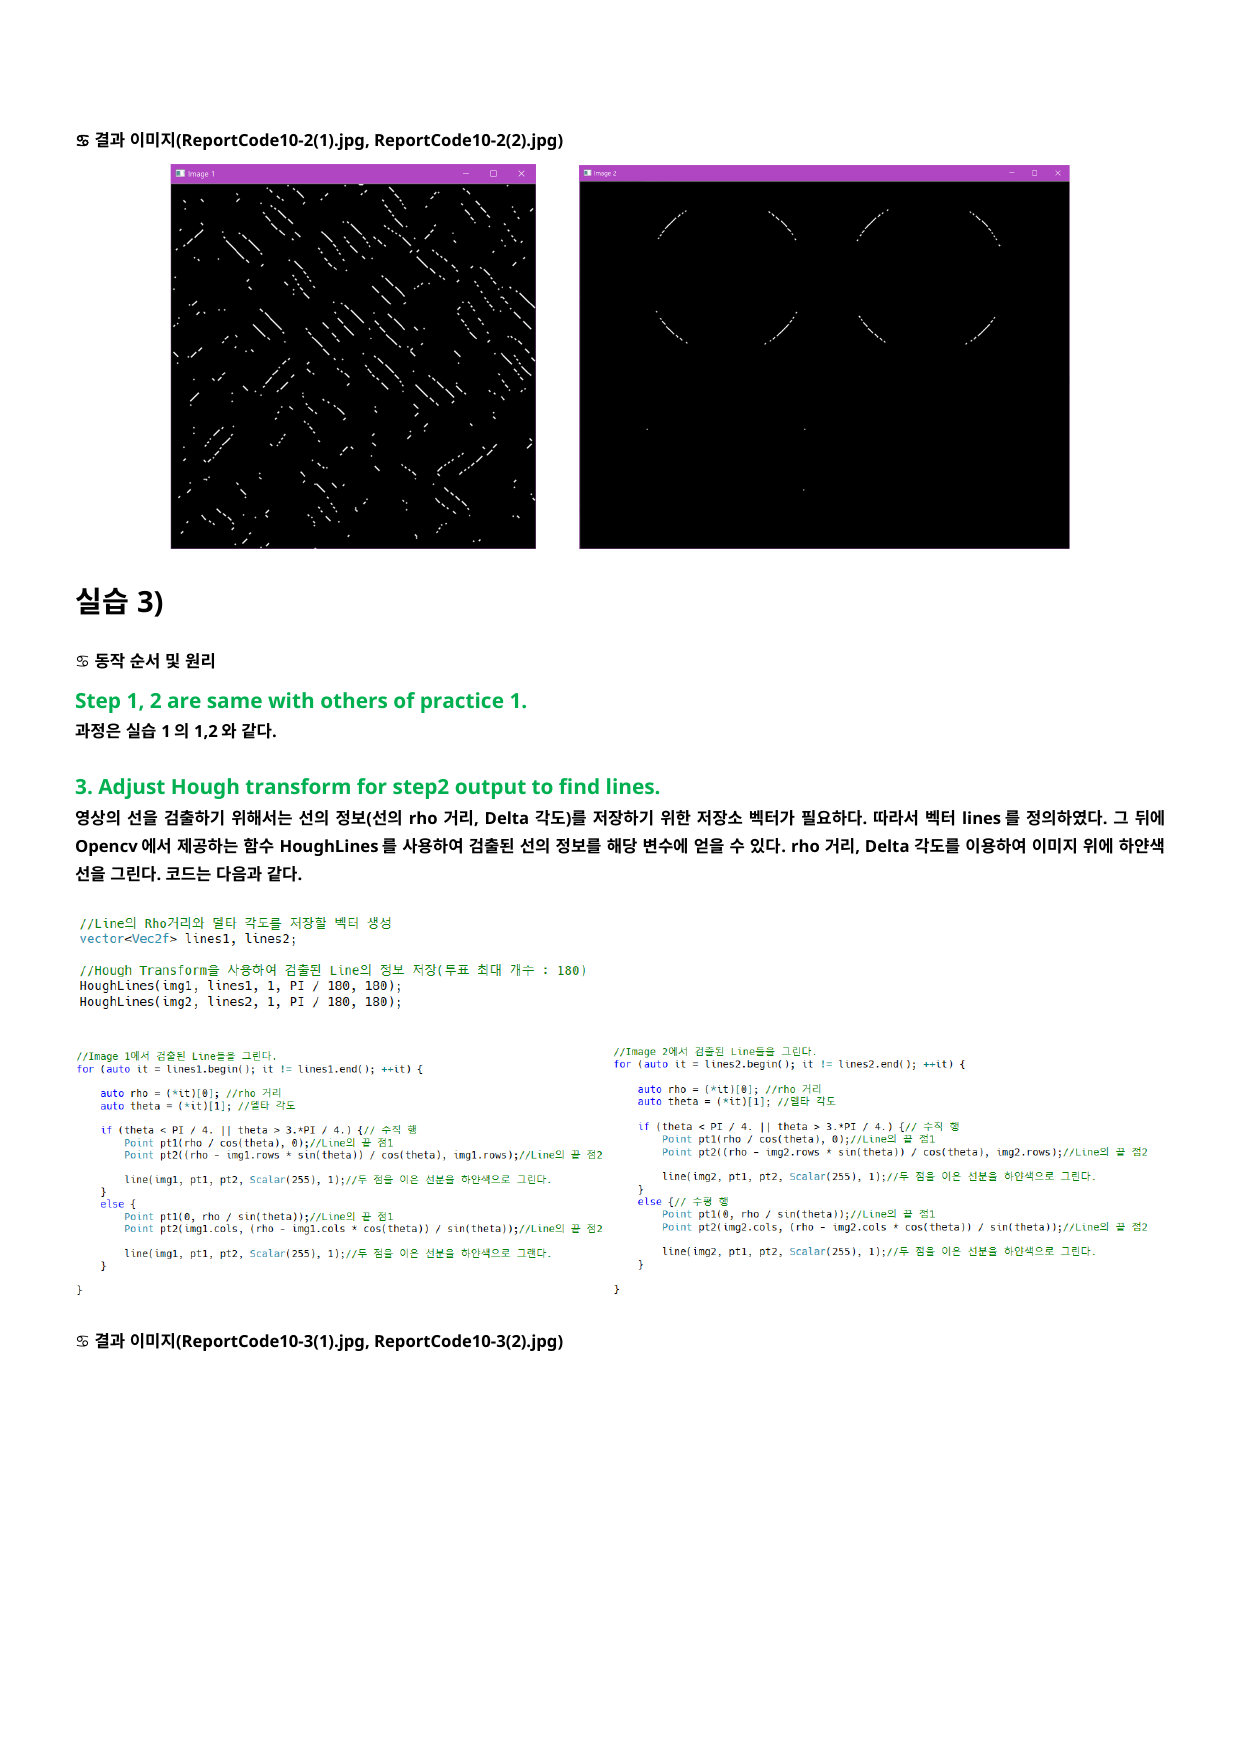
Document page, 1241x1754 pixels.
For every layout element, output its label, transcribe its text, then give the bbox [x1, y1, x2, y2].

text 3. Adjust Hough transform for step2 output to find lines. [75, 772, 1165, 801]
text 결과 이미지(ReportCode10-2(1).jpg, ReportCode10-2(2).jpg) [75, 127, 1165, 151]
text 실습 3) [75, 579, 1165, 621]
text 동작 순서 및 원리 [75, 648, 1165, 673]
text 과정은 실습 1의 1,2와 같다. [75, 718, 1165, 743]
picture [75, 914, 592, 1013]
text 영상의 선을 검출하기 위해서는 선의 정보(선의 rho 거리, Delta 각도)를 저장하기 위한 저장소 벡터가 필요하다. 따라서 벡터 lines를 정의하였다. 그 뒤에 Opencv에서 제공하는 함수 HoughLines를 사용하여 검출된 선의 정보를 해당 변수에 얻을 수 있다. rho 거리, Delta 각도를 이용하여 이미지 위에 하얀색 선을 그린다. 코드는 다음과 같다. [75, 805, 1165, 885]
picture [170, 164, 536, 549]
picture [75, 1048, 607, 1298]
text Step 1, 2 are same with others of practice 1. [75, 686, 1165, 714]
text 결과 이미지(ReportCode10-3(1).jpg, ReportCode10-3(2).jpg) [75, 1328, 1165, 1352]
picture [579, 165, 1070, 549]
picture [612, 1042, 1153, 1298]
